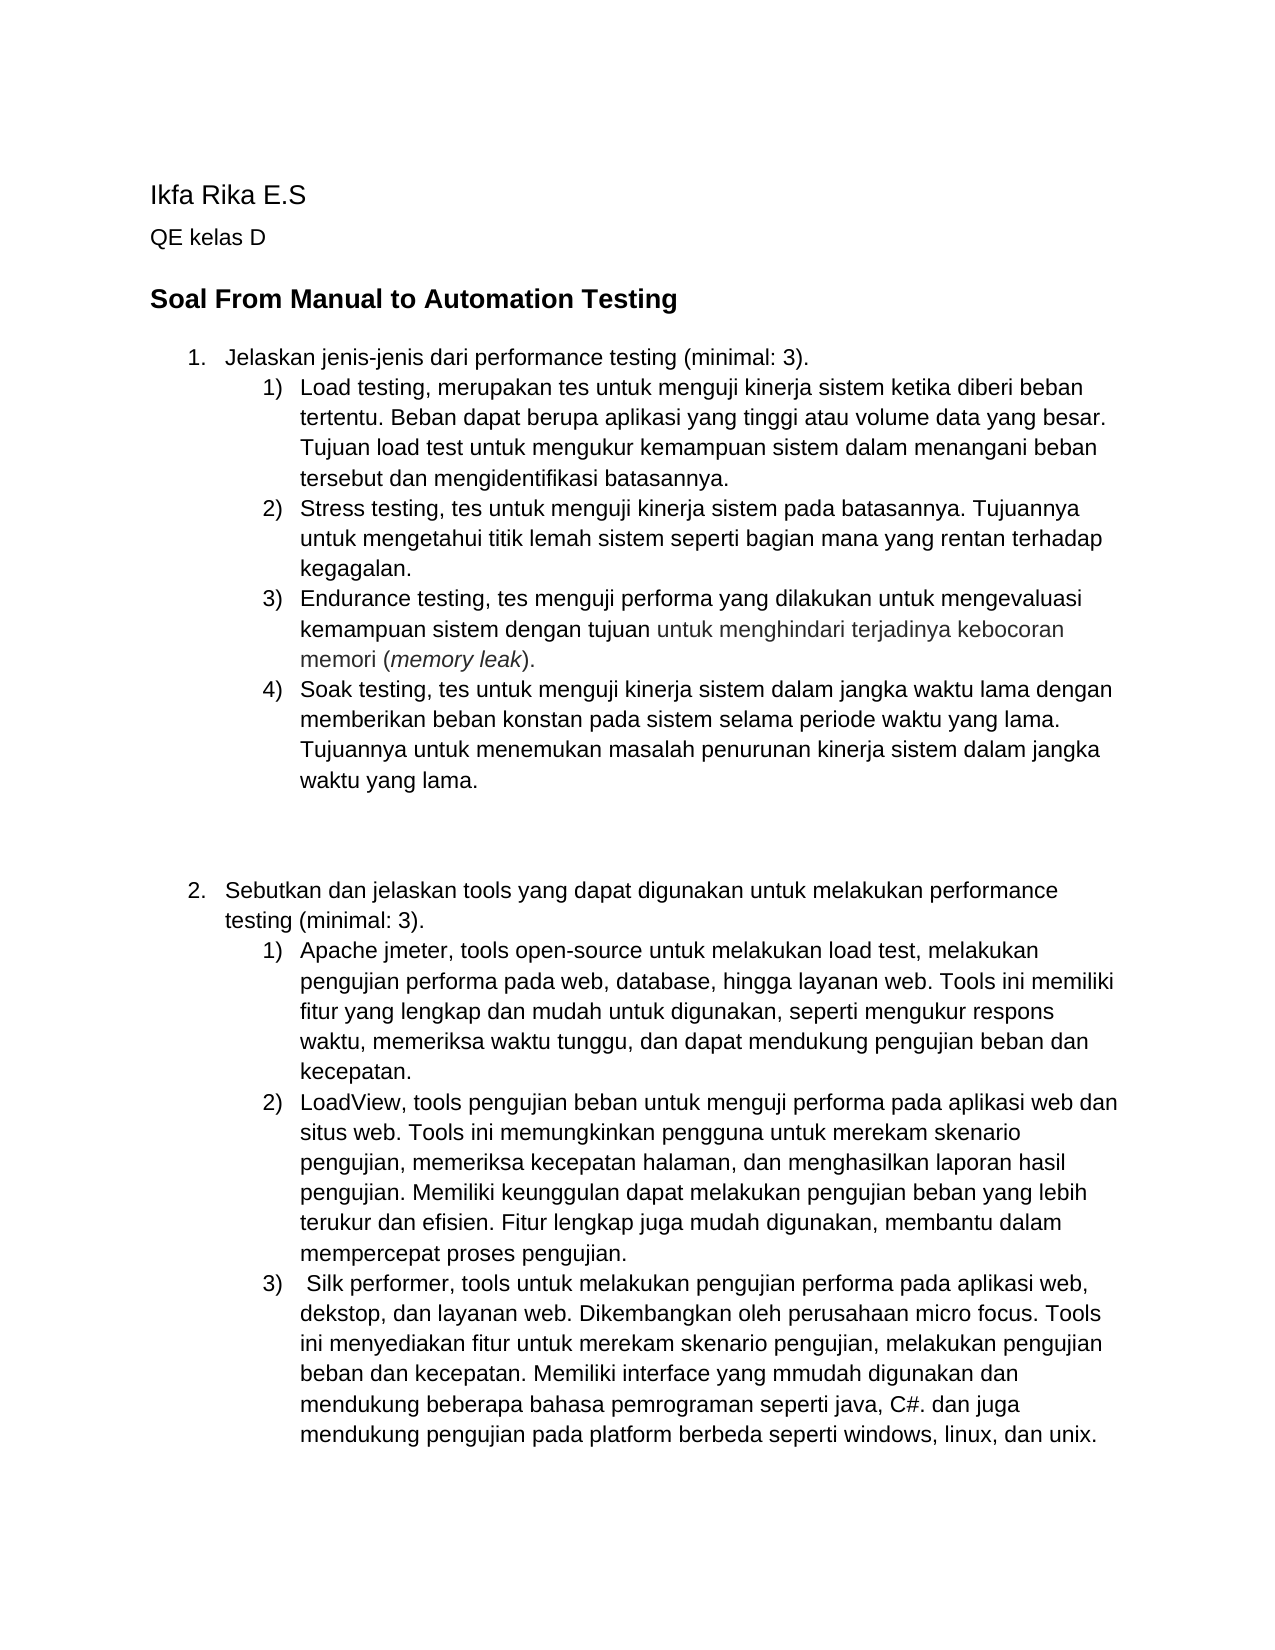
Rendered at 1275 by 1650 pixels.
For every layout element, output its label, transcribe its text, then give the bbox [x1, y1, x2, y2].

list Silk performer, tools untuk melakukan pengujian performa pada aplikasi web, dekstop, dan layanan web. Dikembangkan oleh perusahaan micro focus. Tools ini menyediakan fitur untuk merekam skenario pengujian, melakukan pengujian beban dan kecepatan. Memiliki interface yang mmudah digunakan dan mendukung beberapa bahasa pemrograman seperti java, C#. dan juga mendukung pengujian pada platform berbeda seperti windows, linux, dan unix. [262, 1270, 1125, 1447]
list Apache jmeter, tools open-source untuk melakukan load test, melakukan pengujian performa pada web, database, hingga layanan web. Tools ini memiliki fitur yang lengkap dan mudah untuk digunakan, seperti mengukur respons waktu, memeriksa waktu tunggu, dan dapat mendukung pengujian beban dan kecepatan. [262, 937, 1125, 1085]
subtitle Ikfa Rika E.S [150, 179, 1125, 210]
text QE kelas D [150, 223, 1125, 250]
list LoadView, tools pengujian beban untuk menguji performa pada aplikasi web dan situs web. Tools ini memungkinkan pengguna untuk merekam skenario pengujian, memeriksa kecepatan halaman, dan menghasilkan laporan hasil pengujian. Memiliki keunggulan dapat melakukan pengujian beban yang lebih terukur dan efisien. Fitur lengkap juga mudah digunakan, membantu dalam mempercepat proses pengujian. [262, 1088, 1125, 1266]
list Jelaskan jenis-jenis dari performance testing (minimal: 3). [187, 344, 1125, 370]
subtitle Soal From Manual to Automation Testing [150, 283, 1125, 314]
list Endurance testing, tes menguji performa yang dilakukan untuk mengevaluasi kemampuan sistem dengan tujuan untuk menghindari terjadinya kebocoran memori (memory leak). [262, 585, 1125, 672]
list Sebutkan dan jelaskan tools yang dapat digunakan untuk melakukan performance testing (minimal: 3). [187, 877, 1125, 934]
list Soak testing, tes untuk menguji kinerja sistem dalam jangka waktu lama dengan memberikan beban konstan pada sistem selama periode waktu yang lama. Tujuannya untuk menemukan masalah penurunan kinerja sistem dalam jangka waktu yang lama. [262, 676, 1125, 793]
list Load testing, merupakan tes untuk menguji kinerja sistem ketika diberi beban tertentu. Beban dapat berupa aplikasi yang tinggi atau volume data yang besar. Tujuan load test untuk mengukur kemampuan sistem dalam menangani beban tersebut dan mengidentifikasi batasannya. [262, 374, 1125, 491]
list Stress testing, tes untuk menguji kinerja sistem pada batasannya. Tujuannya untuk mengetahui titik lemah sistem seperti bagian mana yang rentan terhadap kegagalan. [262, 495, 1125, 582]
